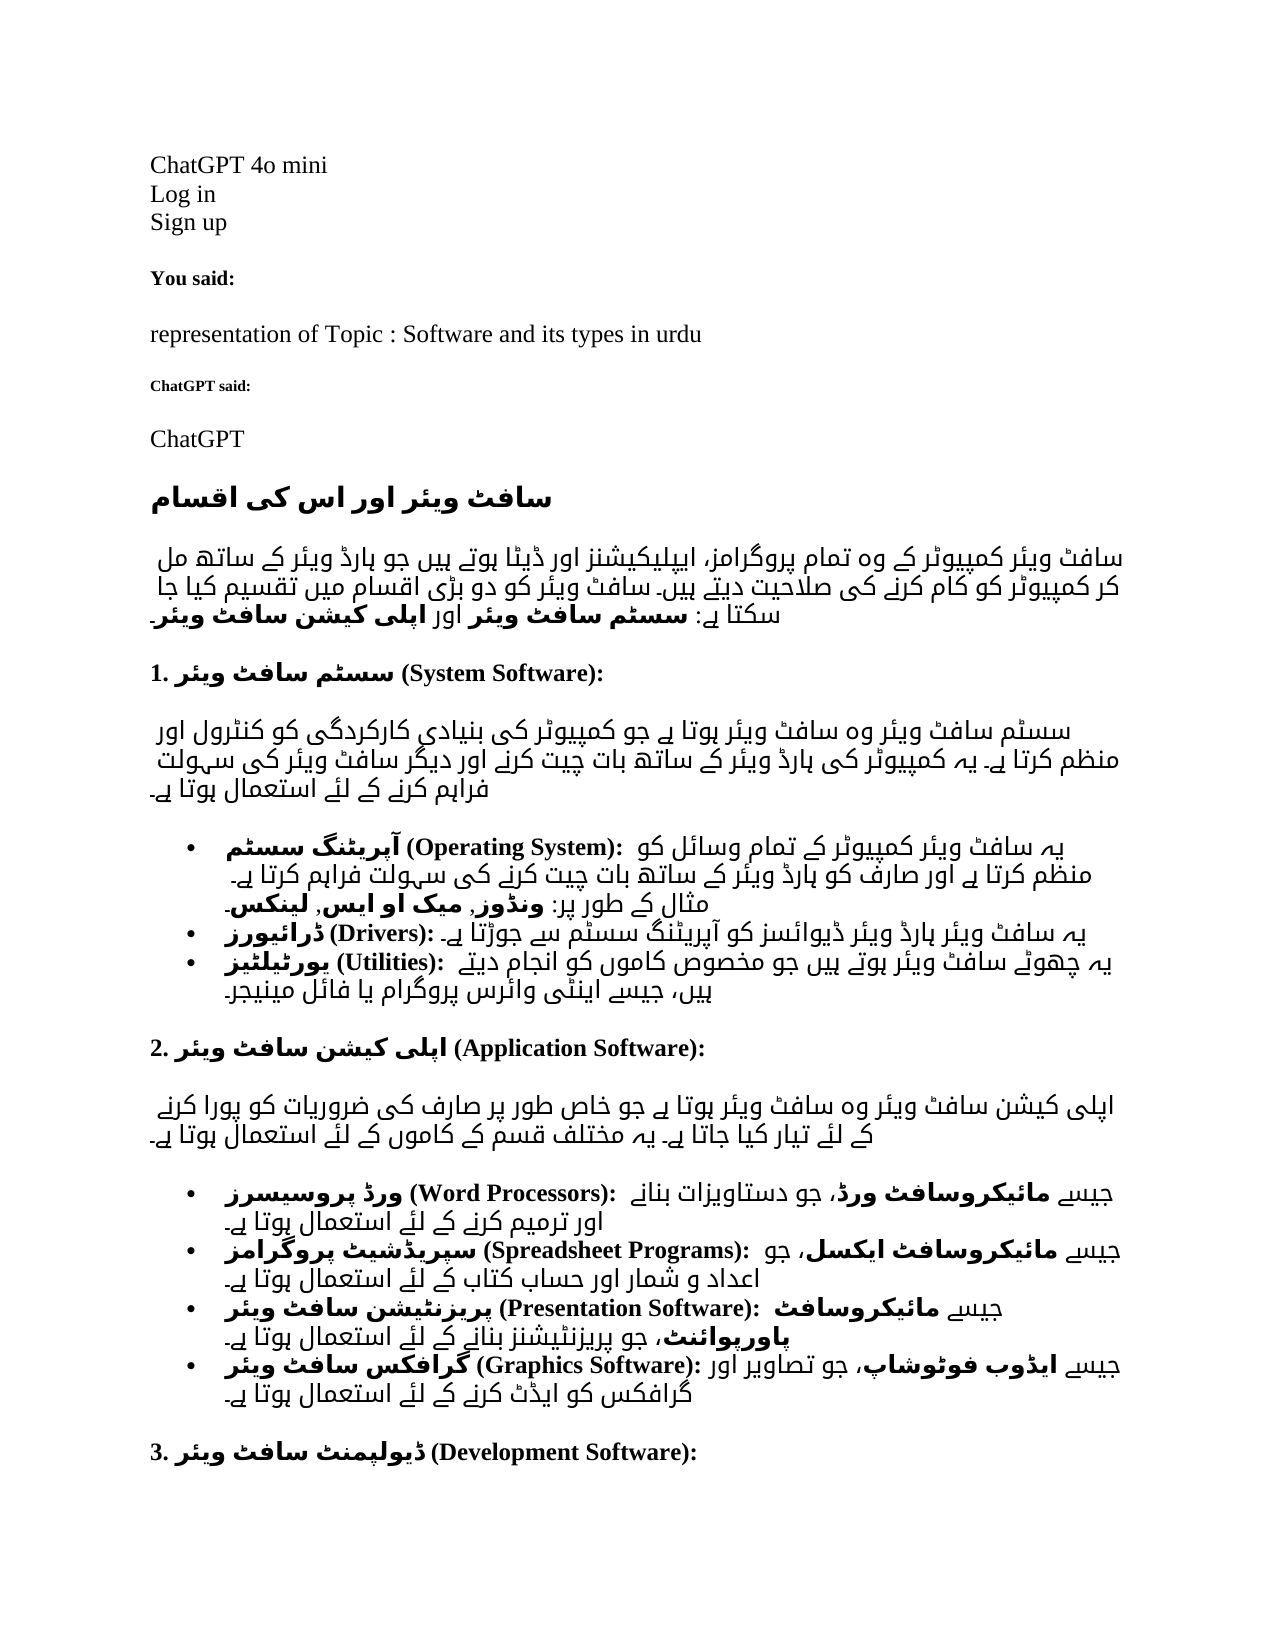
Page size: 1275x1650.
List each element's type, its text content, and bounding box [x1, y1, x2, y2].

list آپریٹنگ سسٹم (Operating System): یہ سافٹ ویئر کمپیوٹر کے تمام وسائل کو منظم کرتا ہے اور صارف کو ہارڈ ویئر کے ساتھ بات چیت کرنے کی سہولت فراہم کرتا ہے۔ مثال کے طور پر: ونڈوز, میک او ایس, لینکس۔ [187, 832, 1125, 918]
list سپریڈشیٹ پروگرامز (Spreadsheet Programs): جیسے مائیکروسافٹ ایکسل، جو اعداد و شمار اور حساب کتاب کے لئے استعمال ہوتا ہے۔ [187, 1236, 1125, 1293]
list ورڈ پروسیسرز (Word Processors): جیسے مائیکروسافٹ ورڈ، جو دستاویزات بنانے اور ترمیم کرنے کے لئے استعمال ہوتا ہے۔ [187, 1178, 1125, 1236]
text ChatGPT [150, 424, 1125, 452]
text 3. ڈیولپمنٹ سافٹ ویئر (Development Software): [150, 1437, 1125, 1466]
text سسٹم سافٹ ویئر وہ سافٹ ویئر ہوتا ہے جو کمپیوٹر کی بنیادی کارکردگی کو کنٹرول اور منظم کرتا ہے۔ یہ کمپیوٹر کی ہارڈ ویئر کے ساتھ بات چیت کرنے اور دیگر سافٹ ویئر کی سہولت فراہم کرنے کے لئے استعمال ہوتا ہے۔ [150, 716, 1125, 803]
list پریزنٹیشن سافٹ ویئر (Presentation Software): جیسے مائیکروسافٹ پاورپوائنٹ، جو پریزنٹیشنز بنانے کے لئے استعمال ہوتا ہے۔ [187, 1293, 1125, 1351]
text سافٹ ویئر اور اس کی اقسام [150, 482, 1125, 514]
text representation of Topic : Software and its types in urdu [150, 319, 1125, 347]
text 2. اپلی کیشن سافٹ ویئر (Application Software): [150, 1033, 1125, 1062]
text Log in [150, 179, 1125, 207]
text ChatGPT said: [150, 377, 1125, 394]
text ChatGPT 4o mini [150, 150, 1125, 179]
text اپلی کیشن سافٹ ویئر وہ سافٹ ویئر ہوتا ہے جو خاص طور پر صارف کی ضروریات کو پورا کرنے کے لئے تیار کیا جاتا ہے۔ یہ مختلف قسم کے کاموں کے لئے استعمال ہوتا ہے۔ [150, 1091, 1125, 1149]
text You said: [150, 265, 1125, 289]
list یورٹیلٹیز (Utilities): یہ چھوٹے سافٹ ویئر ہوتے ہیں جو مخصوص کاموں کو انجام دیتے ہیں، جیسے اینٹی وائرس پروگرام یا فائل مینیجر۔ [187, 947, 1125, 1004]
text سافٹ ویئر کمپیوٹر کے وہ تمام پروگرامز، ایپلیکیشنز اور ڈیٹا ہوتے ہیں جو ہارڈ ویئر کے ساتھ مل کر کمپیوٹر کو کام کرنے کی صلاحیت دیتے ہیں۔ سافٹ ویئر کو دو بڑی اقسام میں تقسیم کیا جا سکتا ہے: سسٹم سافٹ ویئر اور اپلی کیشن سافٹ ویئر۔ [150, 543, 1125, 629]
text 1. سسٹم سافٹ ویئر (System Software): [150, 658, 1125, 687]
list گرافکس سافٹ ویئر (Graphics Software): جیسے ایڈوب فوٹوشاپ، جو تصاویر اور گرافکس کو ایڈٹ کرنے کے لئے استعمال ہوتا ہے۔ [187, 1351, 1125, 1408]
text Sign up [150, 207, 1125, 236]
list ڈرائیورز (Drivers): یہ سافٹ ویئر ہارڈ ویئر ڈیوائسز کو آپریٹنگ سسٹم سے جوڑتا ہے۔ [187, 918, 1125, 947]
